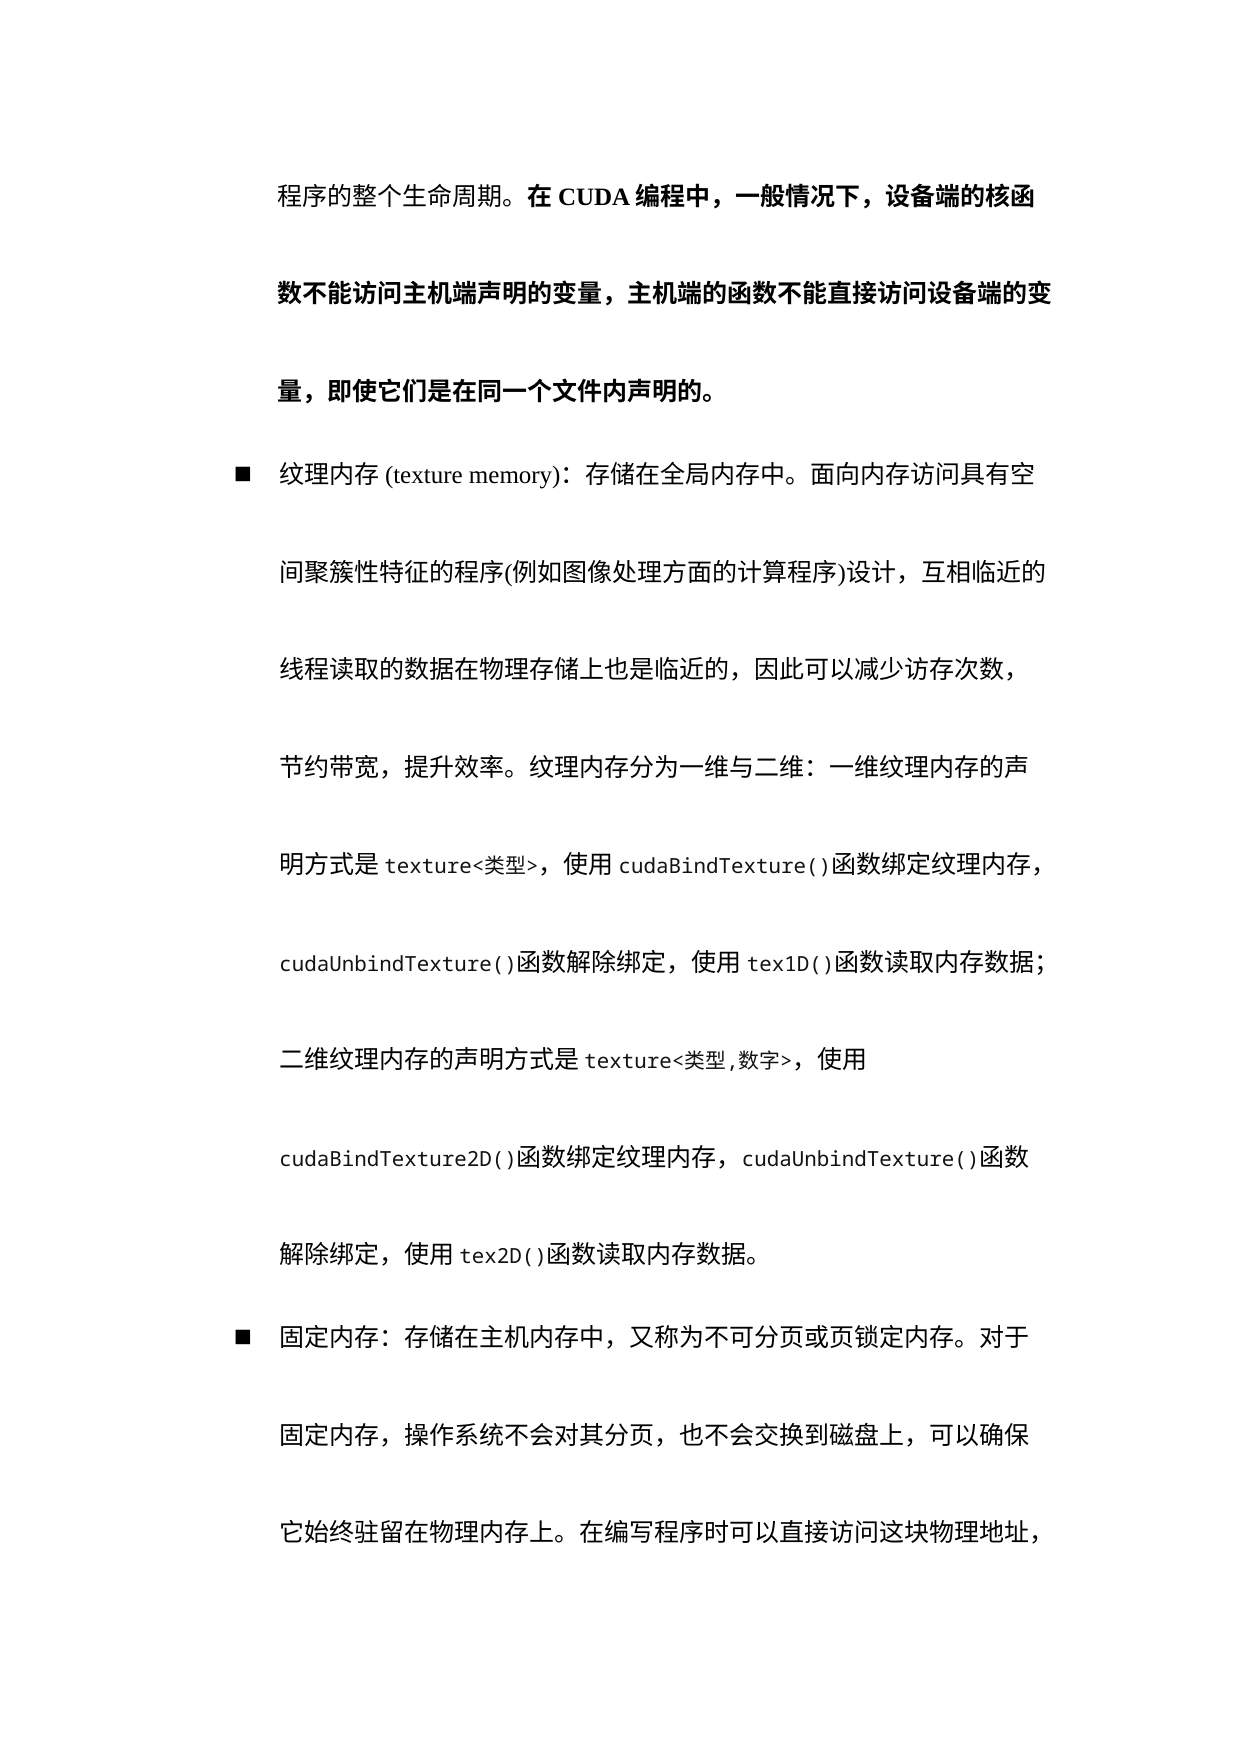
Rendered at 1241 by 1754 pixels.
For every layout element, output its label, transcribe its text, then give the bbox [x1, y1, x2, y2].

list 纹理内存 (texture memory)：存储在全局内存中。面向内存访问具有空间聚簇性特征的程序(例如图像处理方面的计算程序)设计，互相临近的线程读取的数据在物理存储上也是临近的，因此可以减少访存次数，节约带宽，提升效率。纹理内存分为一维与二维：一维纹理内存的声明方式是texture<类型>，使用cudaBindTexture()函数绑定纹理内存，cudaUnbindTexture()函数解除绑定，使用tex1D()函数读取内存数据；二维纹理内存的声明方式是texture<类型,数字>，使用cudaBindTexture2D()函数绑定纹理内存，cudaUnbindTexture()函数解除绑定，使用tex2D()函数读取内存数据。 [233, 440, 1053, 1285]
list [233, 1303, 1053, 1563]
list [231, 162, 1053, 422]
